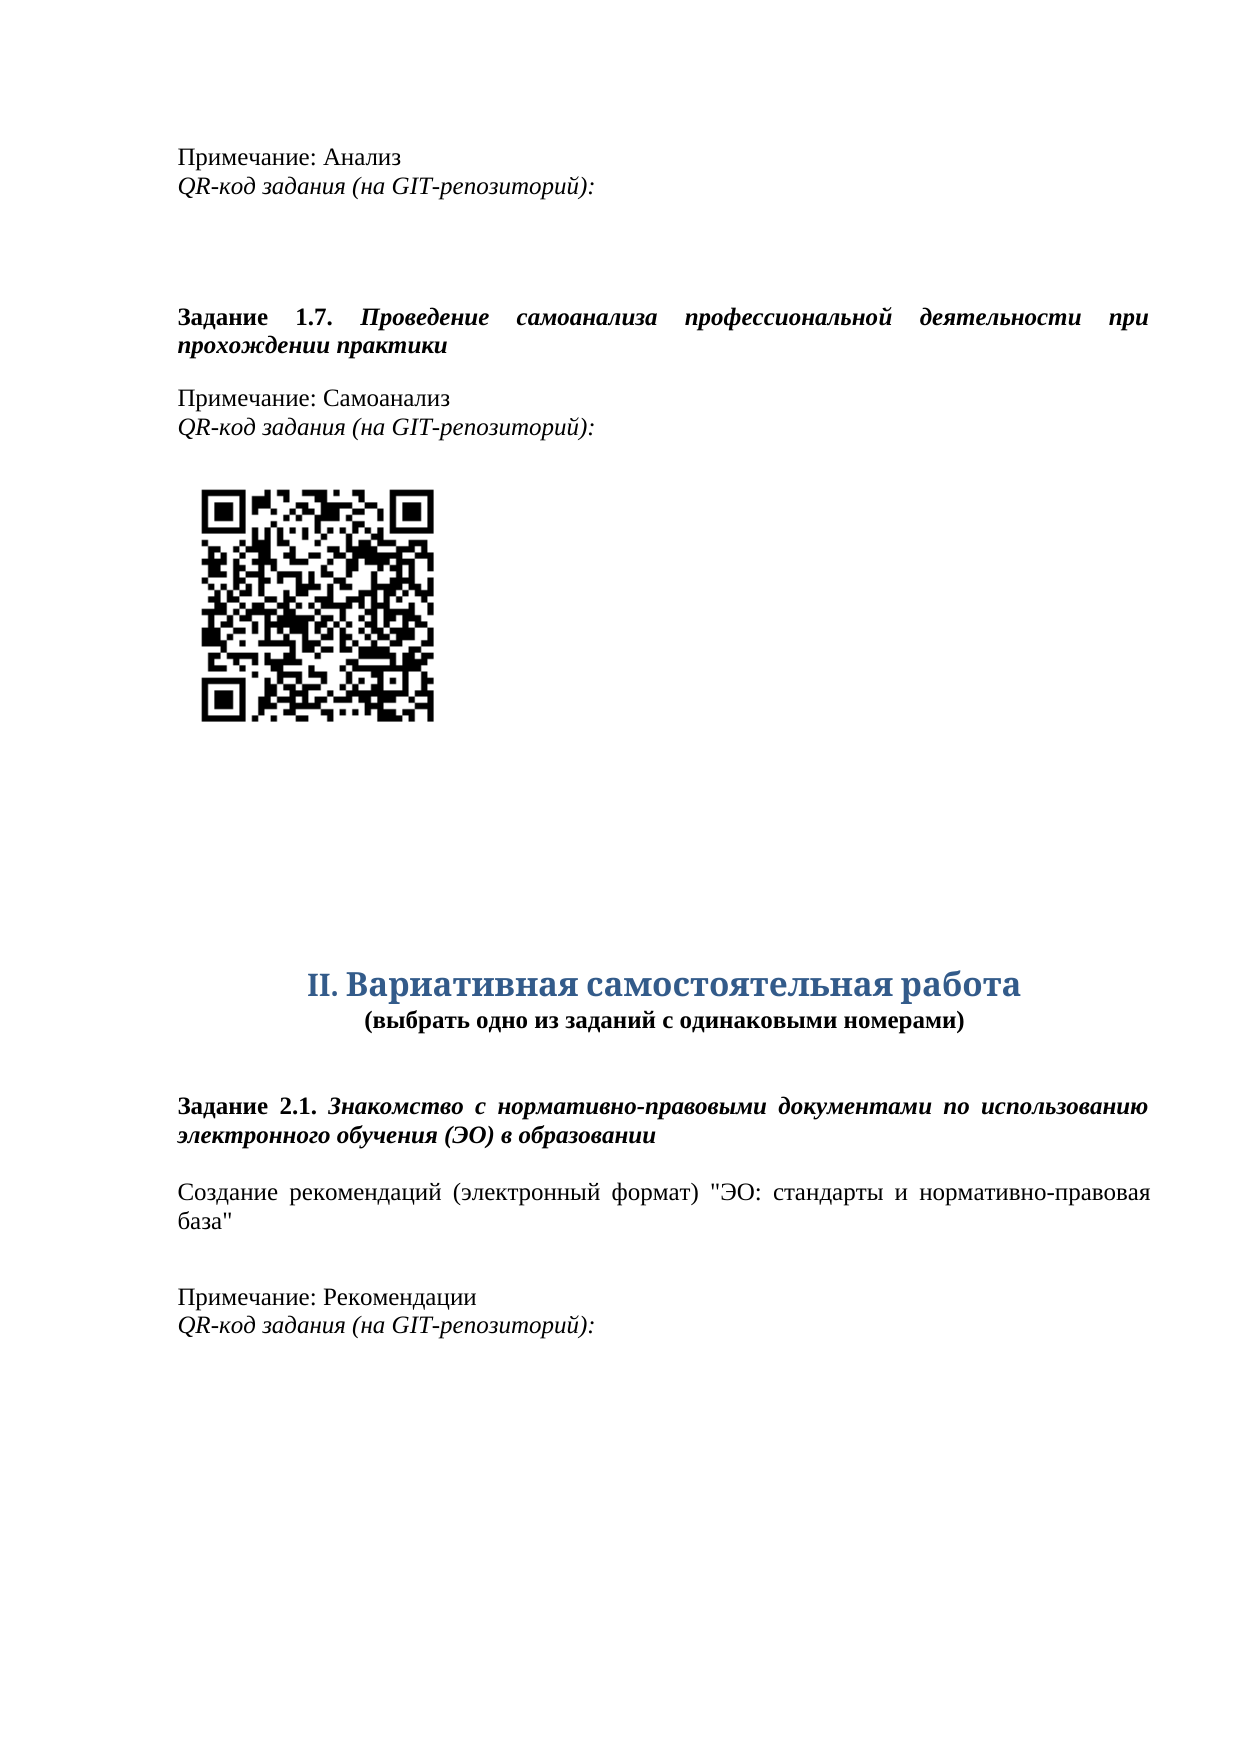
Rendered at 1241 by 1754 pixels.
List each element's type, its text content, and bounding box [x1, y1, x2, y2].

text Создание рекомендаций (электронный формат) "ЭО: стандарты и нормативно-правовая база" [177, 1177, 1152, 1235]
text Примечание: Самоанализ [177, 383, 1152, 412]
text QR-код задания (на GIT-репозиторий): [88, 412, 1152, 441]
text Примечание: Рекомендации [177, 1282, 1152, 1311]
text QR-код задания (на GIT-репозиторий): [88, 1311, 1152, 1339]
subtitle II. Вариативная самостоятельная работа [177, 966, 1152, 1005]
picture [177, 465, 459, 747]
text (выбрать одно из заданий с одинаковыми номерами) [177, 1005, 1152, 1033]
text Примечание: Анализ [177, 142, 1152, 171]
text QR-код задания (на GIT-репозиторий): [88, 171, 1152, 200]
text Задание 1.7. Проведение самоанализа профессиональной деятельности при прохождении практики [177, 302, 1152, 359]
text Задание 2.1. Знакомство с нормативно-правовыми документами по использованию электронного обучения (ЭО) в образовании [177, 1091, 1152, 1148]
